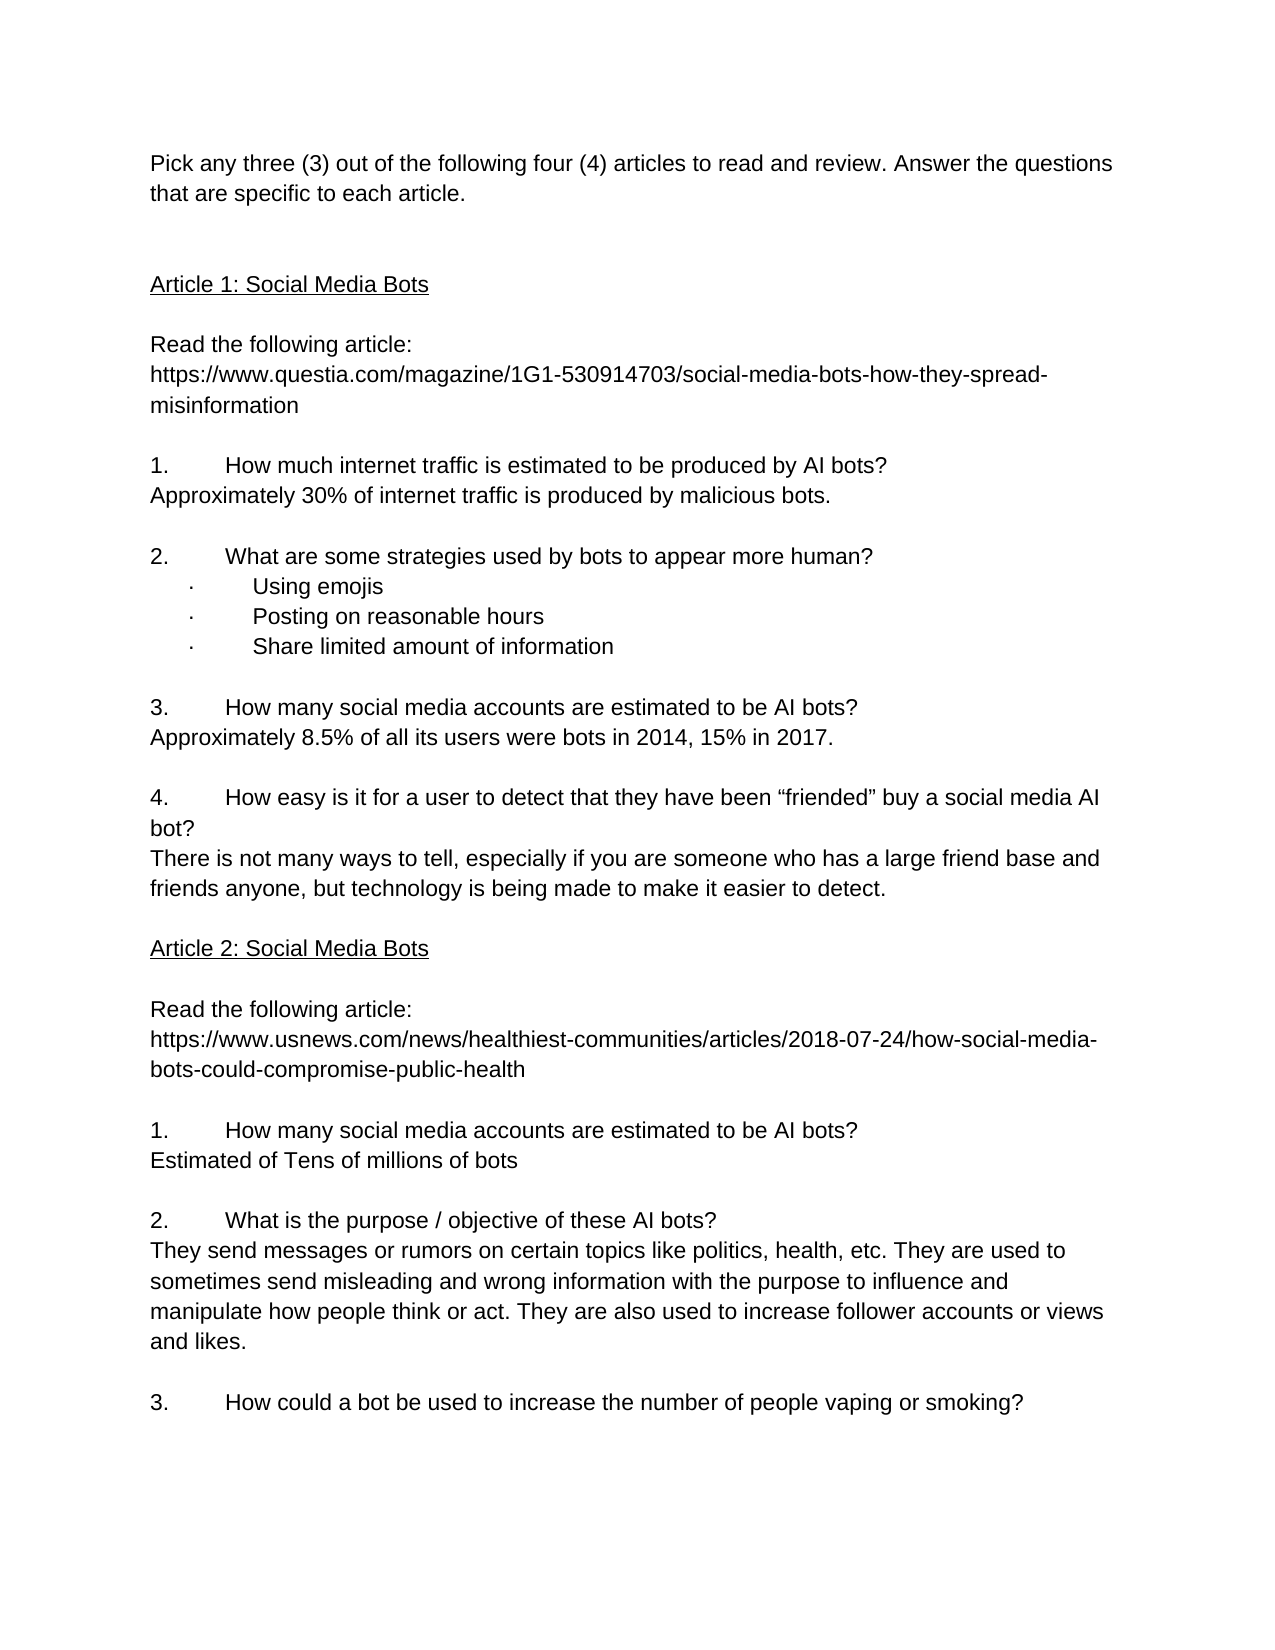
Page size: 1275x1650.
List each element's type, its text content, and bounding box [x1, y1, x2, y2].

text Pick any three (3) out of the following four (4) articles to read and review. Answer the questions that are specific to each article. [150, 150, 1125, 207]
text Article 1: Social Media Bots [150, 271, 1125, 297]
text Estimated of Tens of millions of bots [150, 1147, 1125, 1173]
text · Using emojis [187, 573, 1125, 599]
text 2. What is the purpose / objective of these AI bots? [150, 1207, 1125, 1234]
text There is not many ways to tell, especially if you are someone who has a large friend base and friends anyone, but technology is being made to make it easier to detect. [150, 845, 1125, 901]
text 4. How easy is it for a user to detect that they have been “friended” buy a social media AI bot? [150, 784, 1125, 841]
text · Share limited amount of information [187, 633, 1125, 660]
text 3. How could a bot be used to increase the number of people vaping or smoking? [150, 1388, 1125, 1415]
text Approximately 8.5% of all its users were bots in 2014, 15% in 2017. [150, 724, 1125, 750]
text Article 2: Social Media Bots [150, 935, 1125, 962]
text Read the following article: [150, 996, 1125, 1022]
text 1. How many social media accounts are estimated to be AI bots? [150, 1117, 1125, 1143]
text · Posting on reasonable hours [187, 603, 1125, 629]
text https://www.questia.com/magazine/1G1-530914703/social-media-bots-how-they-spread-misinformation [150, 361, 1125, 418]
text 1. How much internet traffic is estimated to be produced by AI bots? [150, 452, 1125, 478]
text https://www.usnews.com/news/healthiest-communities/articles/2018-07-24/how-social-media-bots-could-compromise-public-health [150, 1026, 1125, 1083]
text They send messages or rumors on certain topics like politics, health, etc. They are used to sometimes send misleading and wrong information with the purpose to influence and manipulate how people think or act. They are also used to increase follower accounts or views and likes. [150, 1237, 1125, 1354]
text Approximately 30% of internet traffic is produced by malicious bots. [150, 482, 1125, 509]
text Read the following article: [150, 331, 1125, 358]
text 3. How many social media accounts are estimated to be AI bots? [150, 694, 1125, 720]
text 2. What are some strategies used by bots to appear more human? [150, 543, 1125, 569]
